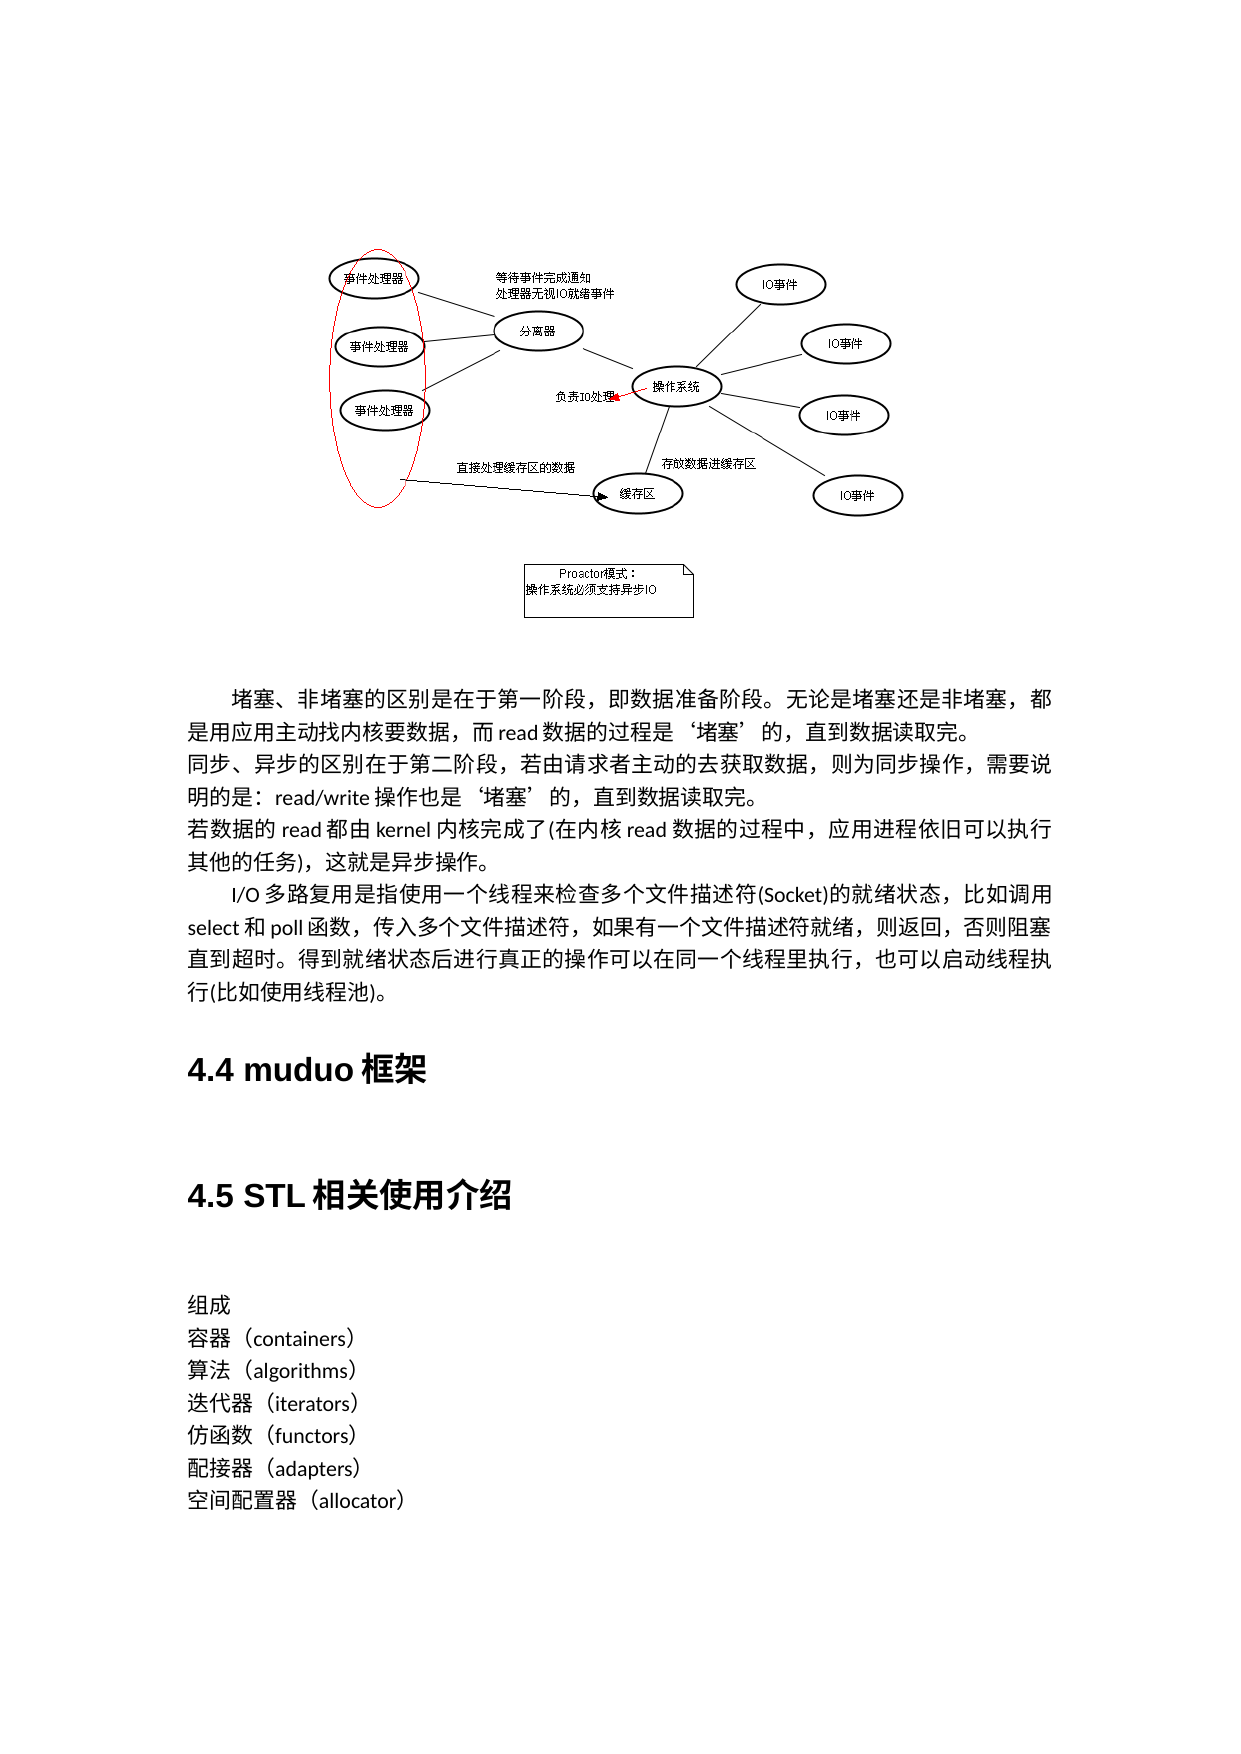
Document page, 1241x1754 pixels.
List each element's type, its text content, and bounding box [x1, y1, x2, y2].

subtitle 4.4 muduo框架 [187, 1034, 1053, 1099]
list 迭代器（iterators） [187, 1385, 1053, 1418]
list 容器（containers） [187, 1320, 1053, 1353]
text 同步、异步的区别在于第二阶段，若由请求者主动的去获取数据，则为同步操作，需要说明的是：read/write操作也是‘堵塞’的，直到数据读取完。 [187, 747, 1053, 812]
text I/O多路复用是指使用一个线程来检查多个文件描述符(Socket)的就绪状态，比如调用select和poll函数，传入多个文件描述符，如果有一个文件描述符就绪，则返回，否则阻塞直到超时。得到就绪状态后进行真正的操作可以在同一个线程里执行，也可以启动线程执行(比如使用线程池)。 [187, 877, 1053, 1007]
text 堵塞、非堵塞的区别是在于第一阶段，即数据准备阶段。无论是堵塞还是非堵塞，都是用应用主动找内核要数据，而read数据的过程是‘堵塞’的，直到数据读取完。 [187, 682, 1053, 747]
list 算法（algorithms） [187, 1353, 1053, 1385]
list 配接器（adapters） [187, 1450, 1053, 1483]
text 若数据的read都由kernel内核完成了(在内核read数据的过程中，应用进程依旧可以执行其他的任务)，这就是异步操作。 [187, 812, 1053, 877]
list 仿函数（functors） [187, 1418, 1053, 1450]
picture [316, 233, 941, 632]
text 组成 [187, 1288, 1053, 1320]
list 空间配置器（allocator） [187, 1483, 1053, 1515]
subtitle 4.5 STL相关使用介绍 [187, 1161, 1053, 1226]
